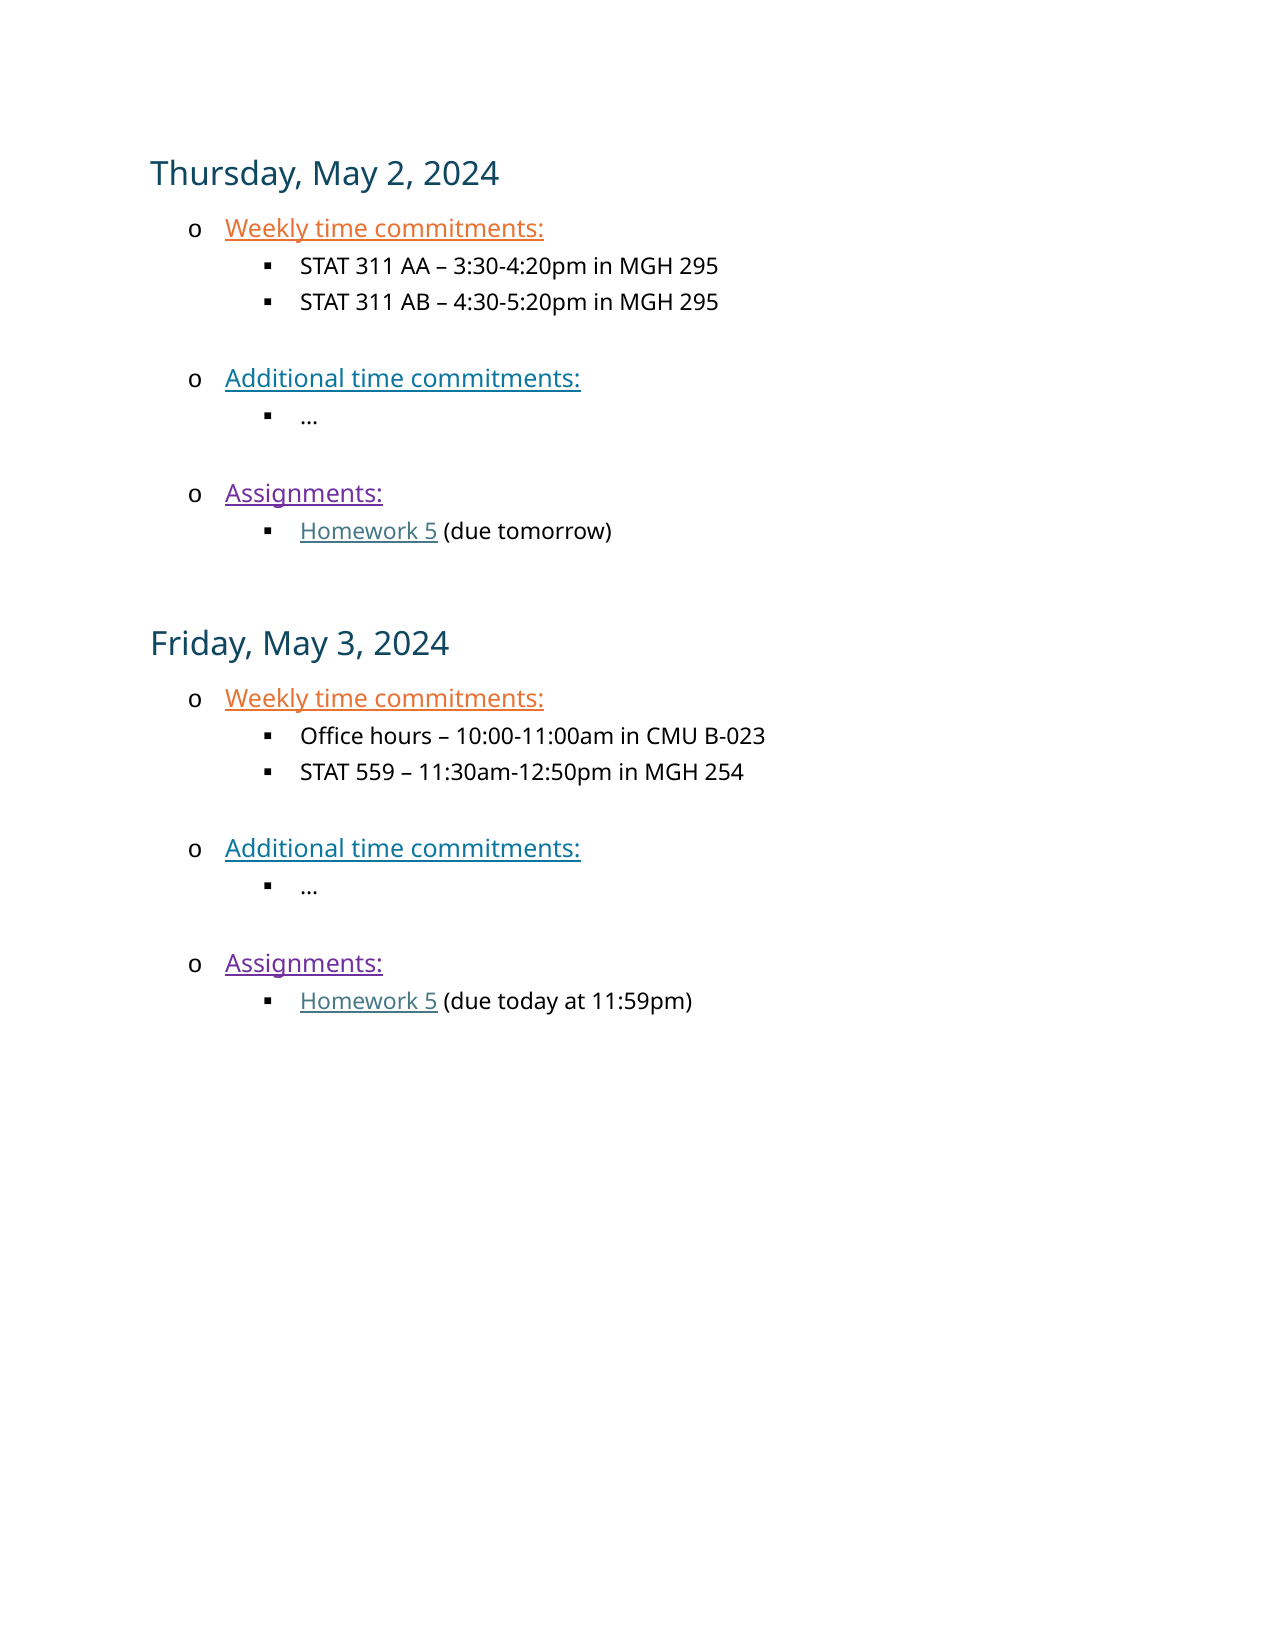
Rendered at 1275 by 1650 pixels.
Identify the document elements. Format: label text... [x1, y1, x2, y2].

list STAT 311 AA – 3:30-4:20pm in MGH 295 [262, 250, 1125, 281]
list Additional time commitments: [187, 831, 1125, 865]
list Assignments: [187, 475, 1125, 510]
subtitle Thursday, May 2, 2024 [150, 150, 1125, 195]
subtitle Friday, May 3, 2024 [150, 620, 1125, 665]
list Assignments: [187, 945, 1125, 980]
list … [262, 400, 1125, 432]
list STAT 311 AB – 4:30-5:20pm in MGH 295 [262, 286, 1125, 317]
list Homework 5 (due today at 11:59pm) [262, 985, 1125, 1016]
list Homework 5 (due tomorrow) [262, 515, 1125, 546]
list Office hours – 10:00-11:00am in CMU B-023 [262, 720, 1125, 751]
list STAT 559 – 11:30am-12:50pm in MGH 254 [262, 756, 1125, 787]
list Weekly time commitments: [187, 681, 1125, 715]
list Weekly time commitments: [187, 211, 1125, 245]
list … [262, 870, 1125, 902]
list Additional time commitments: [187, 361, 1125, 395]
